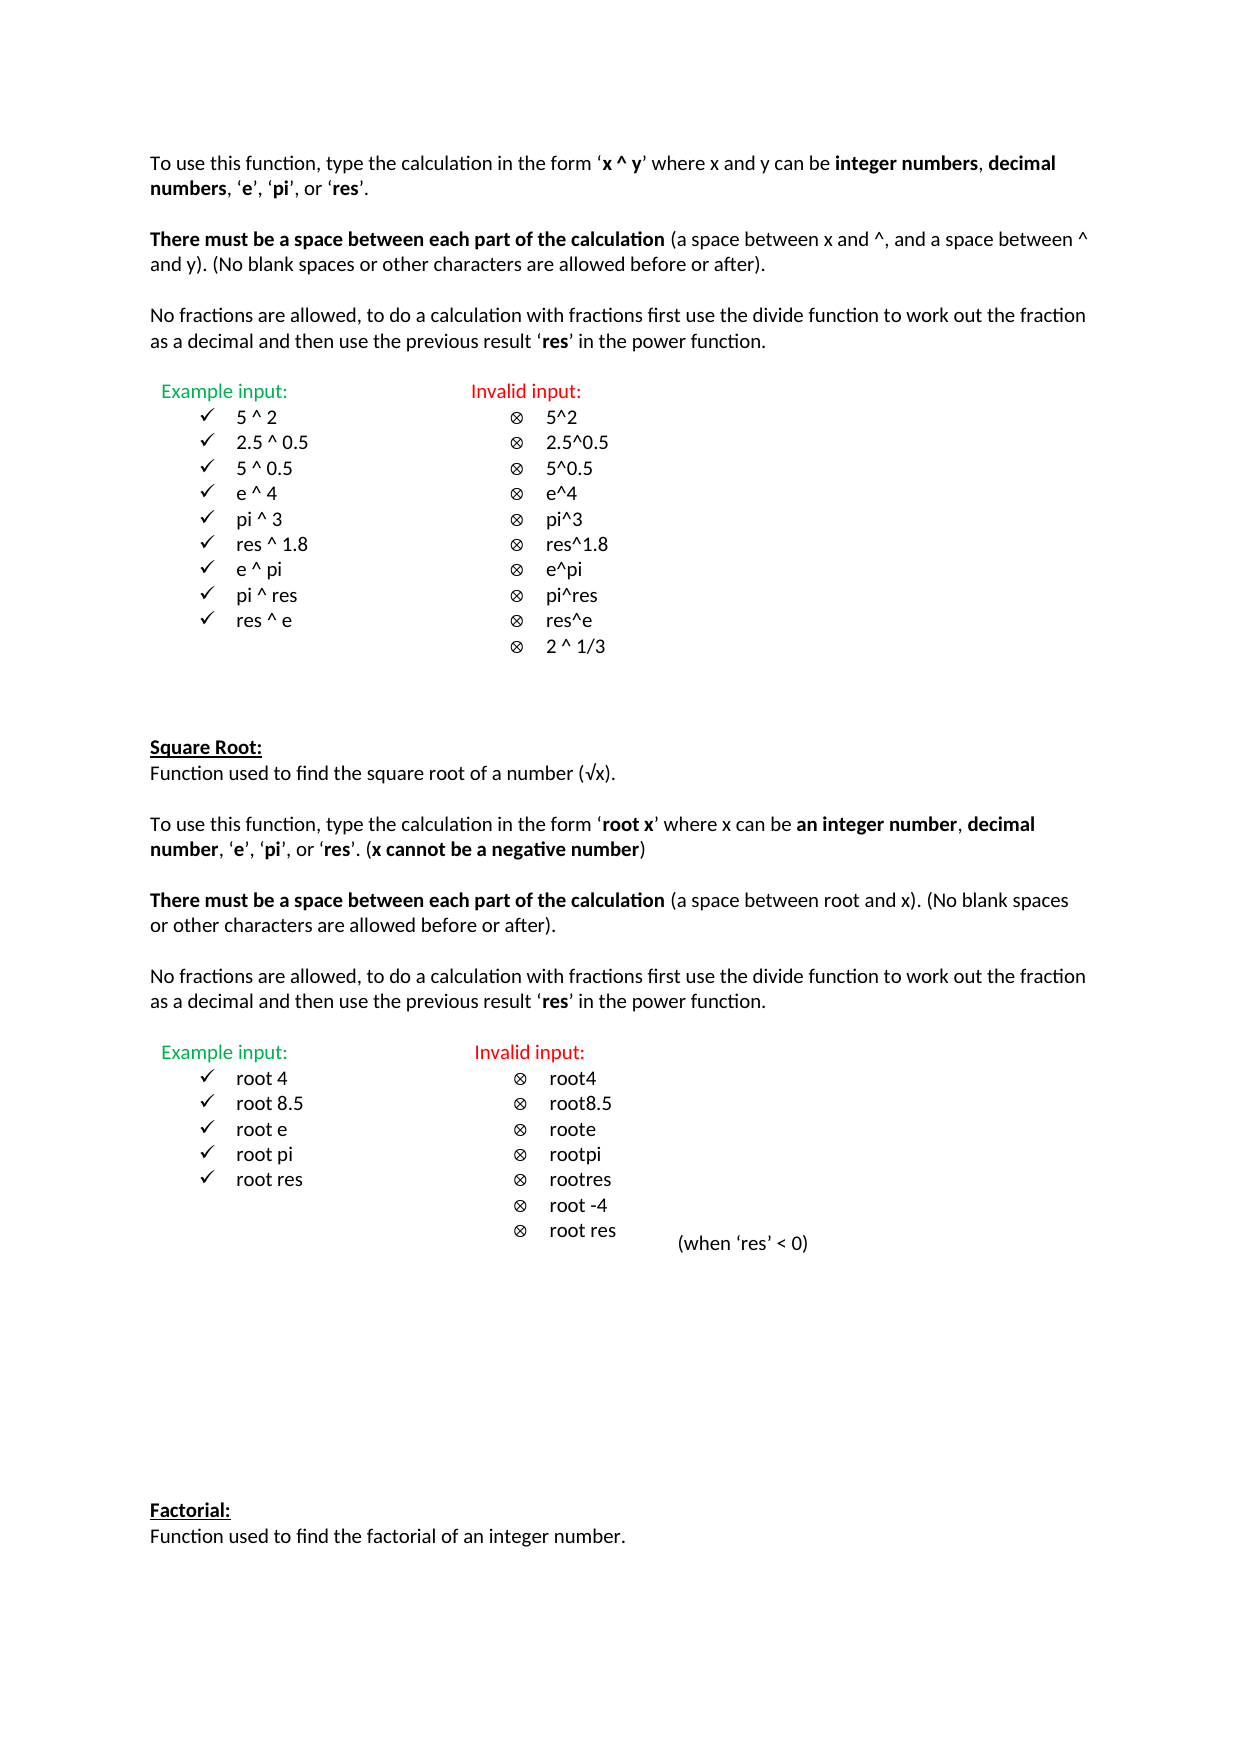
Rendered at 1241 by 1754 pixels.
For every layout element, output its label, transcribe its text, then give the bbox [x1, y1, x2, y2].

text To use this function, type the calculation in the form ‘x ^ y’ where x and y can be integer numbers, decimal numbers, ‘e’, ‘pi’, or ‘res’. [150, 150, 1090, 201]
table_header Example input: 5 ^ 2 2.5 ^ 0.5 5 ^ 0.5 e ^ 4 pi ^ 3 res ^ 1.8 e ^ pi pi ^ res res ^ e [150, 379, 459, 658]
table_header Example input: root 4 root 8.5 root e root pi root res [150, 1040, 463, 1269]
text There must be a space between each part of the calculation (a space between root and x). (No blank spaces or other characters are allowed before or after). [150, 887, 1090, 938]
text Function used to find the square root of a number (√x). [150, 760, 1090, 785]
text Square Root: [150, 734, 1090, 760]
table_header Invalid input: 5^2 2.5^0.5 5^0.5 e^4 pi^3 res^1.8 e^pi pi^res res^e 2 ^ 1/3 [460, 379, 1089, 658]
text Factorial: [150, 1497, 1090, 1523]
text Function used to find the factorial of an integer number. [150, 1523, 1090, 1548]
table_header Invalid input: root4 root8.5 roote rootpi rootres root -4 root res [463, 1040, 666, 1269]
text No fractions are allowed, to do a calculation with fractions first use the divide function to work out the fraction as a decimal and then use the previous result ‘res’ in the power function. [150, 302, 1090, 353]
text To use this function, type the calculation in the form ‘root x’ where x can be an integer number, decimal number, ‘e’, ‘pi’, or ‘res’. (x cannot be a negative number) [150, 811, 1090, 862]
text There must be a space between each part of the calculation (a space between x and ^, and a space between ^ and y). (No blank spaces or other characters are allowed before or after). [150, 226, 1090, 277]
text No fractions are allowed, to do a calculation with fractions first use the divide function to work out the fraction as a decimal and then use the previous result ‘res’ in the power function. [150, 963, 1090, 1014]
table_header (when ‘res’ < 0) [666, 1040, 1089, 1269]
